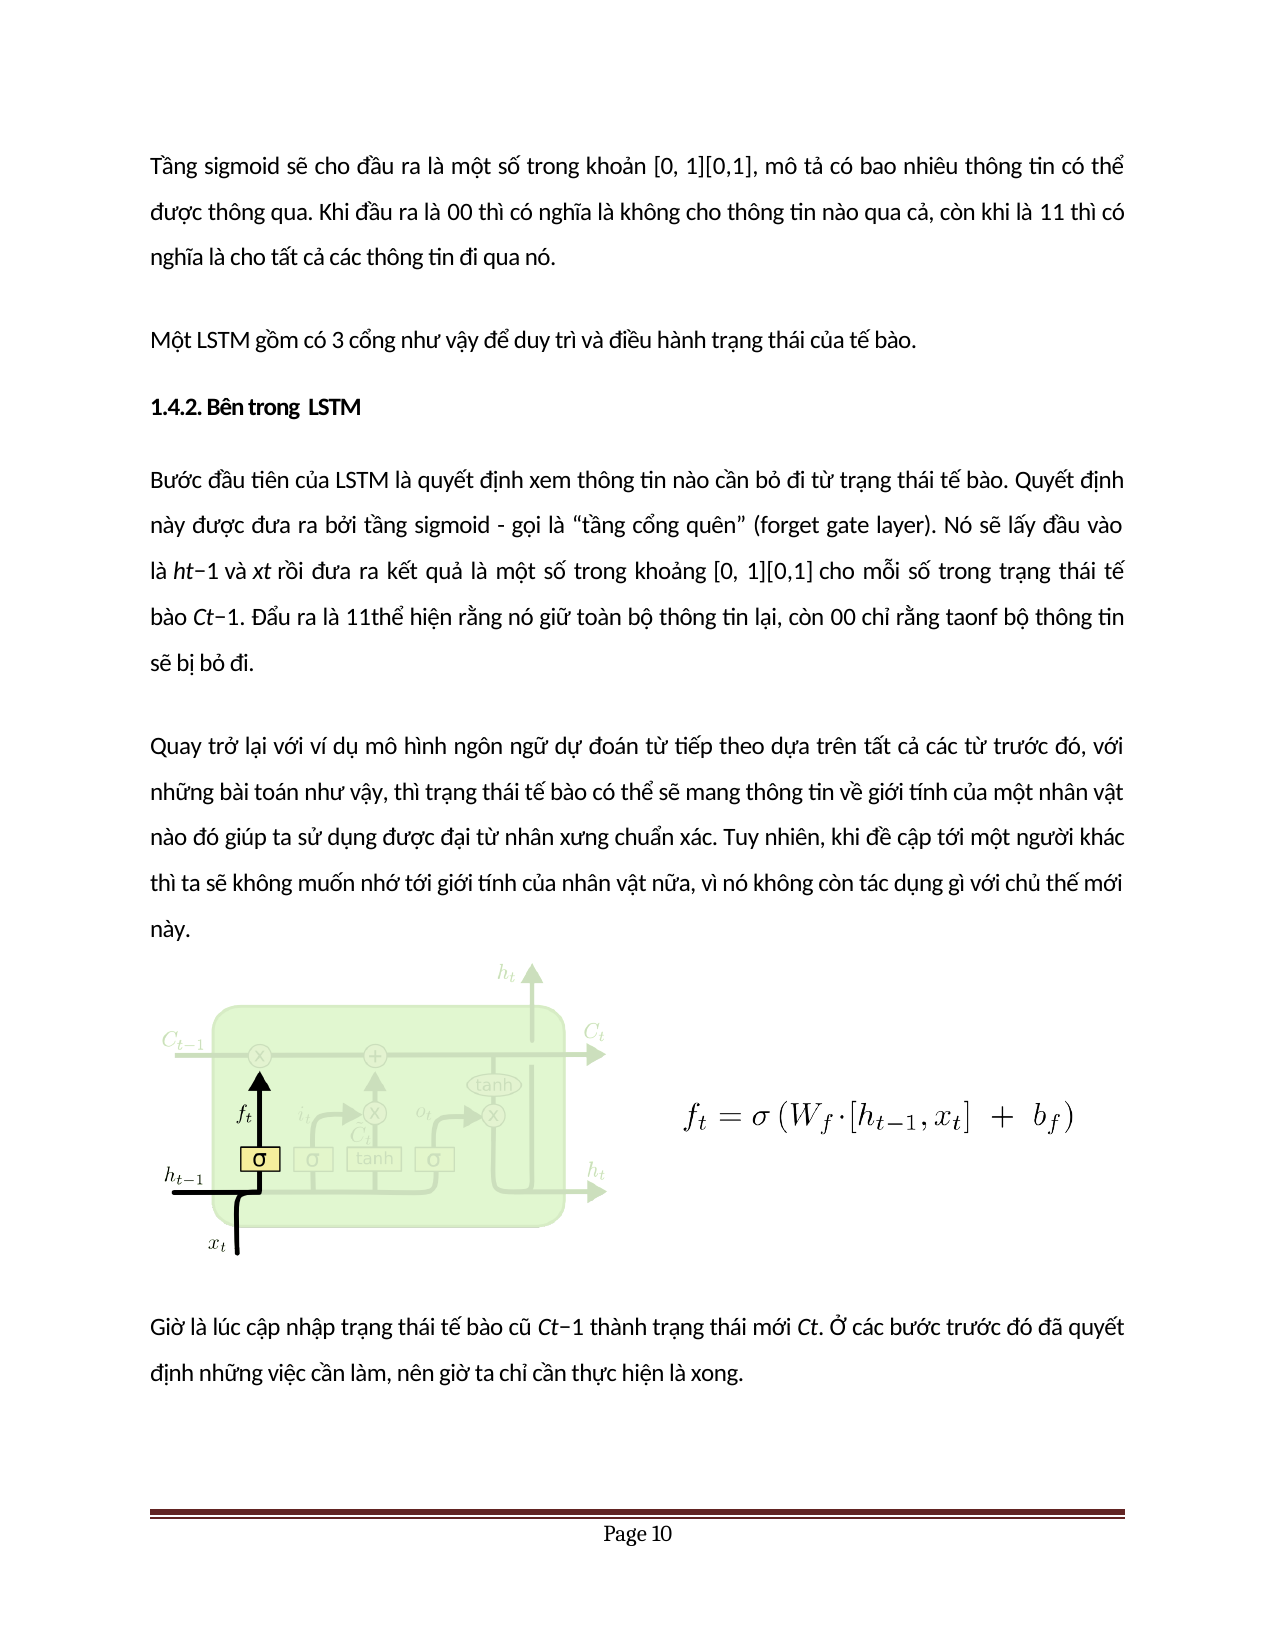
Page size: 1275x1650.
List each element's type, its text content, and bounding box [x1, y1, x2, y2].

text Giờ là lúc cập nhập trạng thái tế bào cũ Ct−1​ thành trạng thái mới Ct​. Ở các bước trước đó đã quyết định những việc cần làm, nên giờ ta chỉ cần thực hiện là xong. [150, 1311, 1125, 1387]
text Quay trở lại với ví dụ mô hình ngôn ngữ dự đoán từ tiếp theo dựa trên tất cả các từ trước đó, với những bài toán như vậy, thì trạng thái tế bào có thể sẽ mang thông tin về giới tính của một nhân vật nào đó giúp ta sử dụng được đại từ nhân xưng chuẩn xác. Tuy nhiên, khi đề cập tới một người khác thì ta sẽ không muốn nhớ tới giới tính của nhân vật nữa, vì nó không còn tác dụng gì với chủ thế mới này. [150, 730, 1125, 943]
text Tầng sigmoid sẽ cho đầu ra là một số trong khoản [0, 1][0,1], mô tả có bao nhiêu thông tin có thể được thông qua. Khi đầu ra là 00 thì có nghĩa là không cho thông tin nào qua cả, còn khi là 11 thì có nghĩa là cho tất cả các thông tin đi qua nó. [150, 150, 1125, 272]
picture [150, 958, 1125, 1260]
text Bước đầu tiên của LSTM là quyết định xem thông tin nào cần bỏ đi từ trạng thái tế bào. Quyết định này được đưa ra bởi tầng sigmoid - gọi là “tầng cổng quên” (forget gate layer). Nó sẽ lấy đầu vào là ht−1​ và xt​ rồi đưa ra kết quả là một số trong khoảng [0, 1][0,1] cho mỗi số trong trạng thái tế bào Ct−1​. Đẩu ra là 11thể hiện rằng nó giữ toàn bộ thông tin lại, còn 00 chỉ rằng taonf bộ thông tin sẽ bị bỏ đi. [150, 464, 1125, 677]
subtitle 1.4.2. Bên trong LSTM [150, 391, 1125, 422]
text Một LSTM gồm có 3 cổng như vậy để duy trì và điều hành trạng thái của tế bào. [150, 325, 1125, 355]
